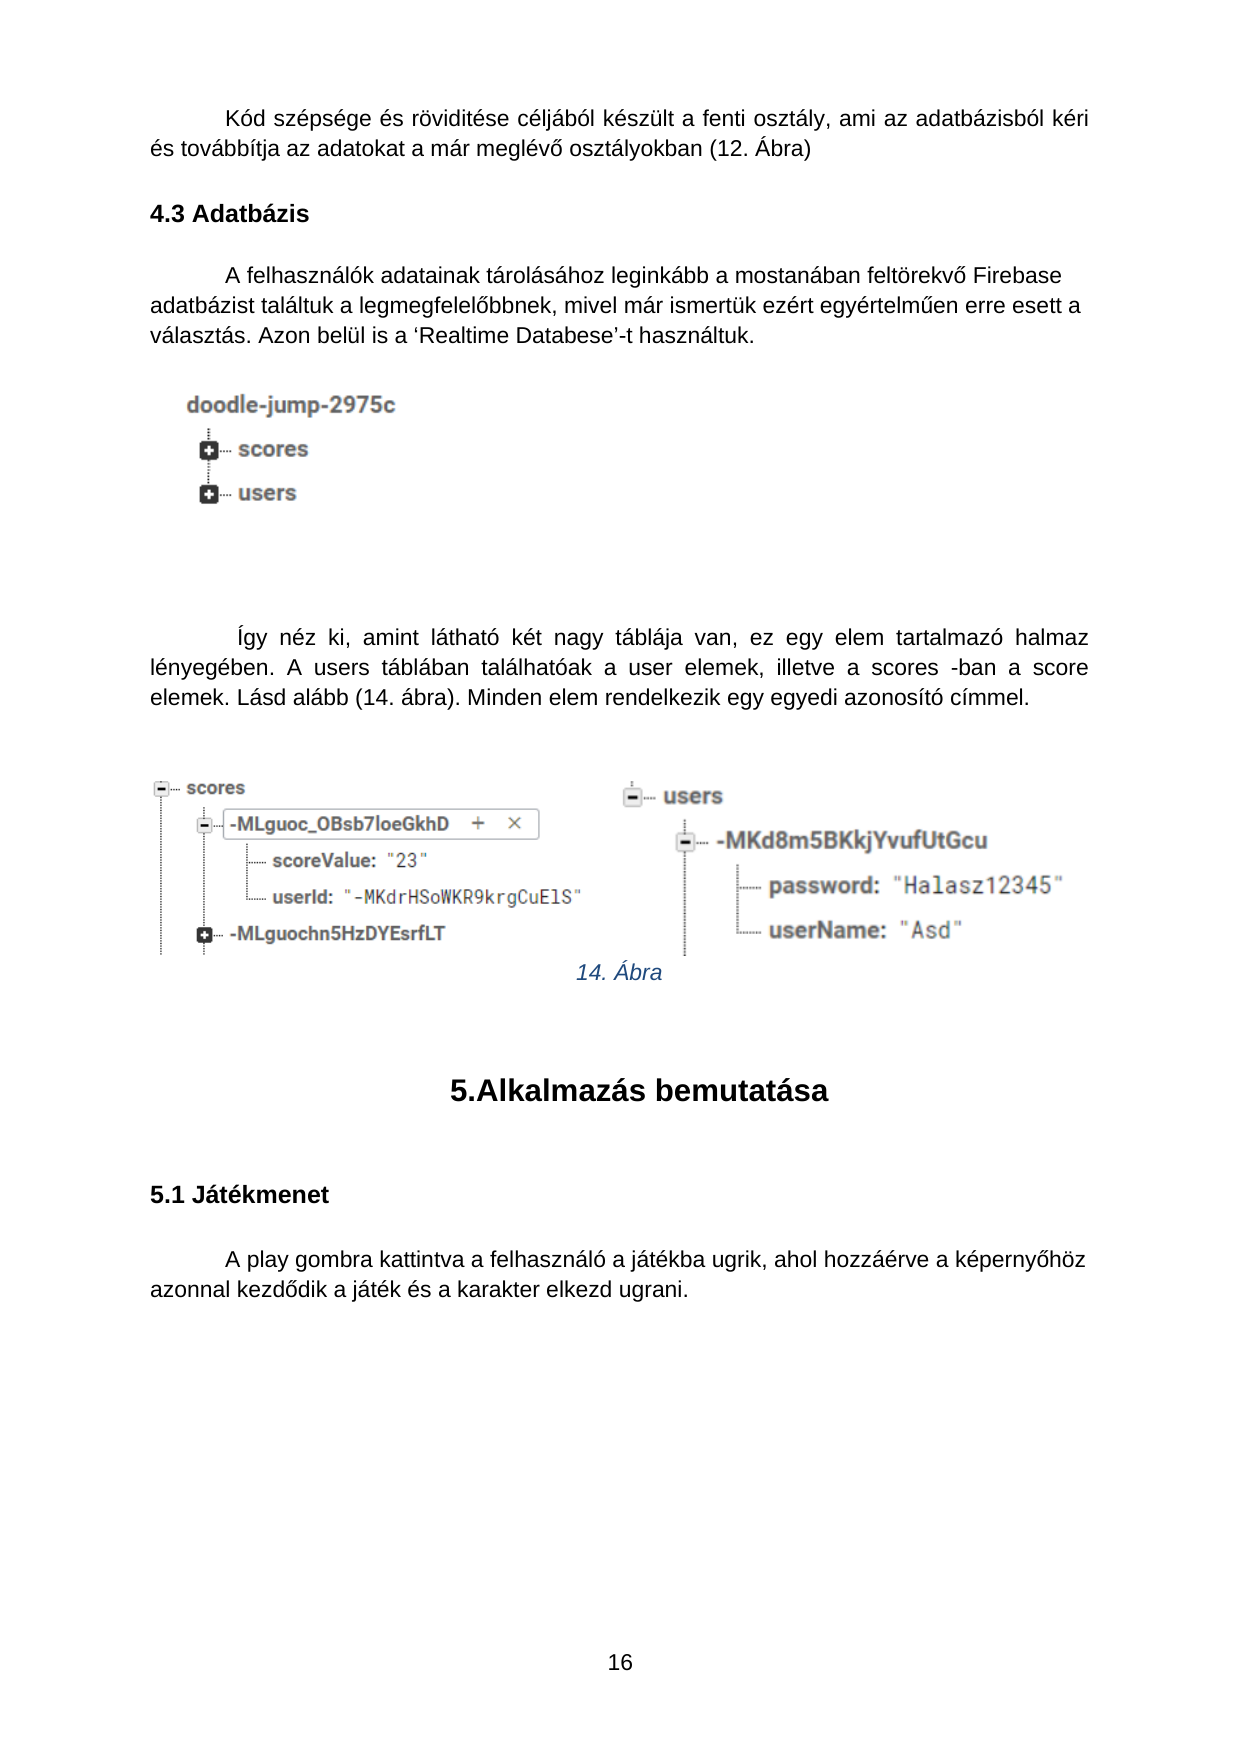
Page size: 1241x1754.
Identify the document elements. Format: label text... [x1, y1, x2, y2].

text 5.1 Játékmenet [150, 1179, 1090, 1208]
text A play gombra kattintva a felhasználó a játékba ugrik, ahol hozzáérve a képernyőhöz azonnal kezdődik a játék és a karakter elkezd ugrani. [150, 1246, 1090, 1302]
text 5.Alkalmazás bemutatása [450, 1072, 1090, 1108]
text 14. Ábra [150, 959, 1090, 985]
picture [150, 780, 1091, 956]
text 4.3 Adatbázis [150, 199, 1090, 227]
picture [150, 352, 422, 620]
text Így néz ki, amint látható két nagy táblája van, ez egy elem tartalmazó halmaz lényegében. A users táblában találhatóak a user elemek, illetve a scores -ban a score elemek. Lásd alább (14. ábra). Minden elem rendelkezik egy egyedi azonosító címmel. [150, 623, 1090, 710]
text A felhasználók adatainak tárolásához leginkább a mostanában feltörekvő Firebase adatbázist találtuk a legmegfelelőbbnek, mivel már ismertük ezért egyértelműen erre esett a választás. Azon belül is a ‘Realtime Databese’-t használtuk. [150, 262, 1090, 349]
text Kód szépsége és röviditése céljából készült a fenti osztály, ami az adatbázisból kéri és továbbítja az adatokat a már meglévő osztályokban (12. Ábra) [150, 105, 1090, 162]
